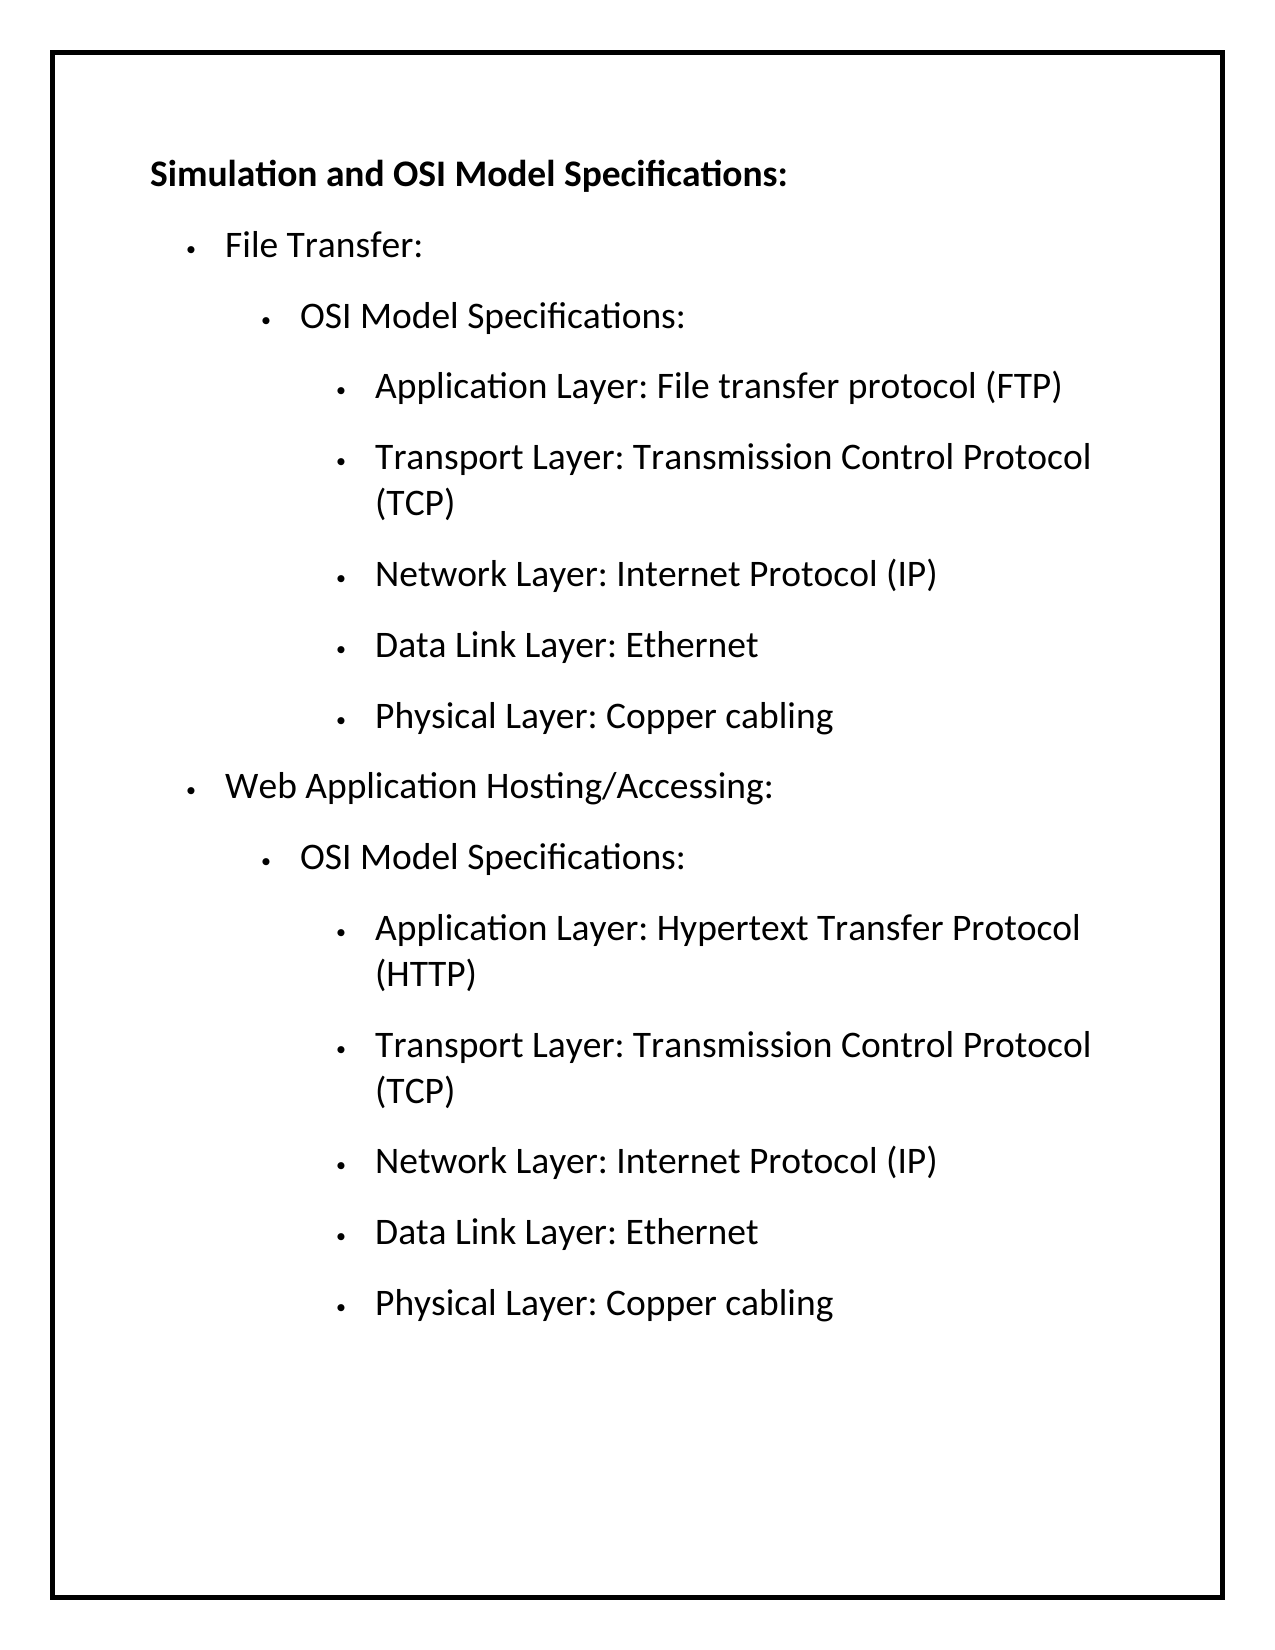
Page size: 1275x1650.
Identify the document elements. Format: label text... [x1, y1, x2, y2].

list OSI Model Specifications: [262, 292, 1125, 337]
list Physical Layer: Copper cabling [337, 692, 1125, 737]
list Network Layer: Internet Protocol (IP) [337, 550, 1125, 596]
list Data Link Layer: Ethernet [337, 621, 1125, 667]
list Application Layer: File transfer protocol (FTP) [337, 362, 1125, 408]
list Physical Layer: Copper cabling [337, 1279, 1125, 1325]
list Data Link Layer: Ethernet [337, 1208, 1125, 1254]
list Transport Layer: Transmission Control Protocol (TCP) [337, 433, 1125, 525]
list OSI Model Specifications: [262, 833, 1125, 879]
list Transport Layer: Transmission Control Protocol (TCP) [337, 1021, 1125, 1112]
text Simulation and OSI Model Specifications: [150, 150, 1125, 196]
list Network Layer: Internet Protocol (IP) [337, 1137, 1125, 1183]
list Web Application Hosting/Accessing: [187, 762, 1125, 808]
list File Transfer: [187, 221, 1125, 267]
list Application Layer: Hypertext Transfer Protocol (HTTP) [337, 904, 1125, 996]
